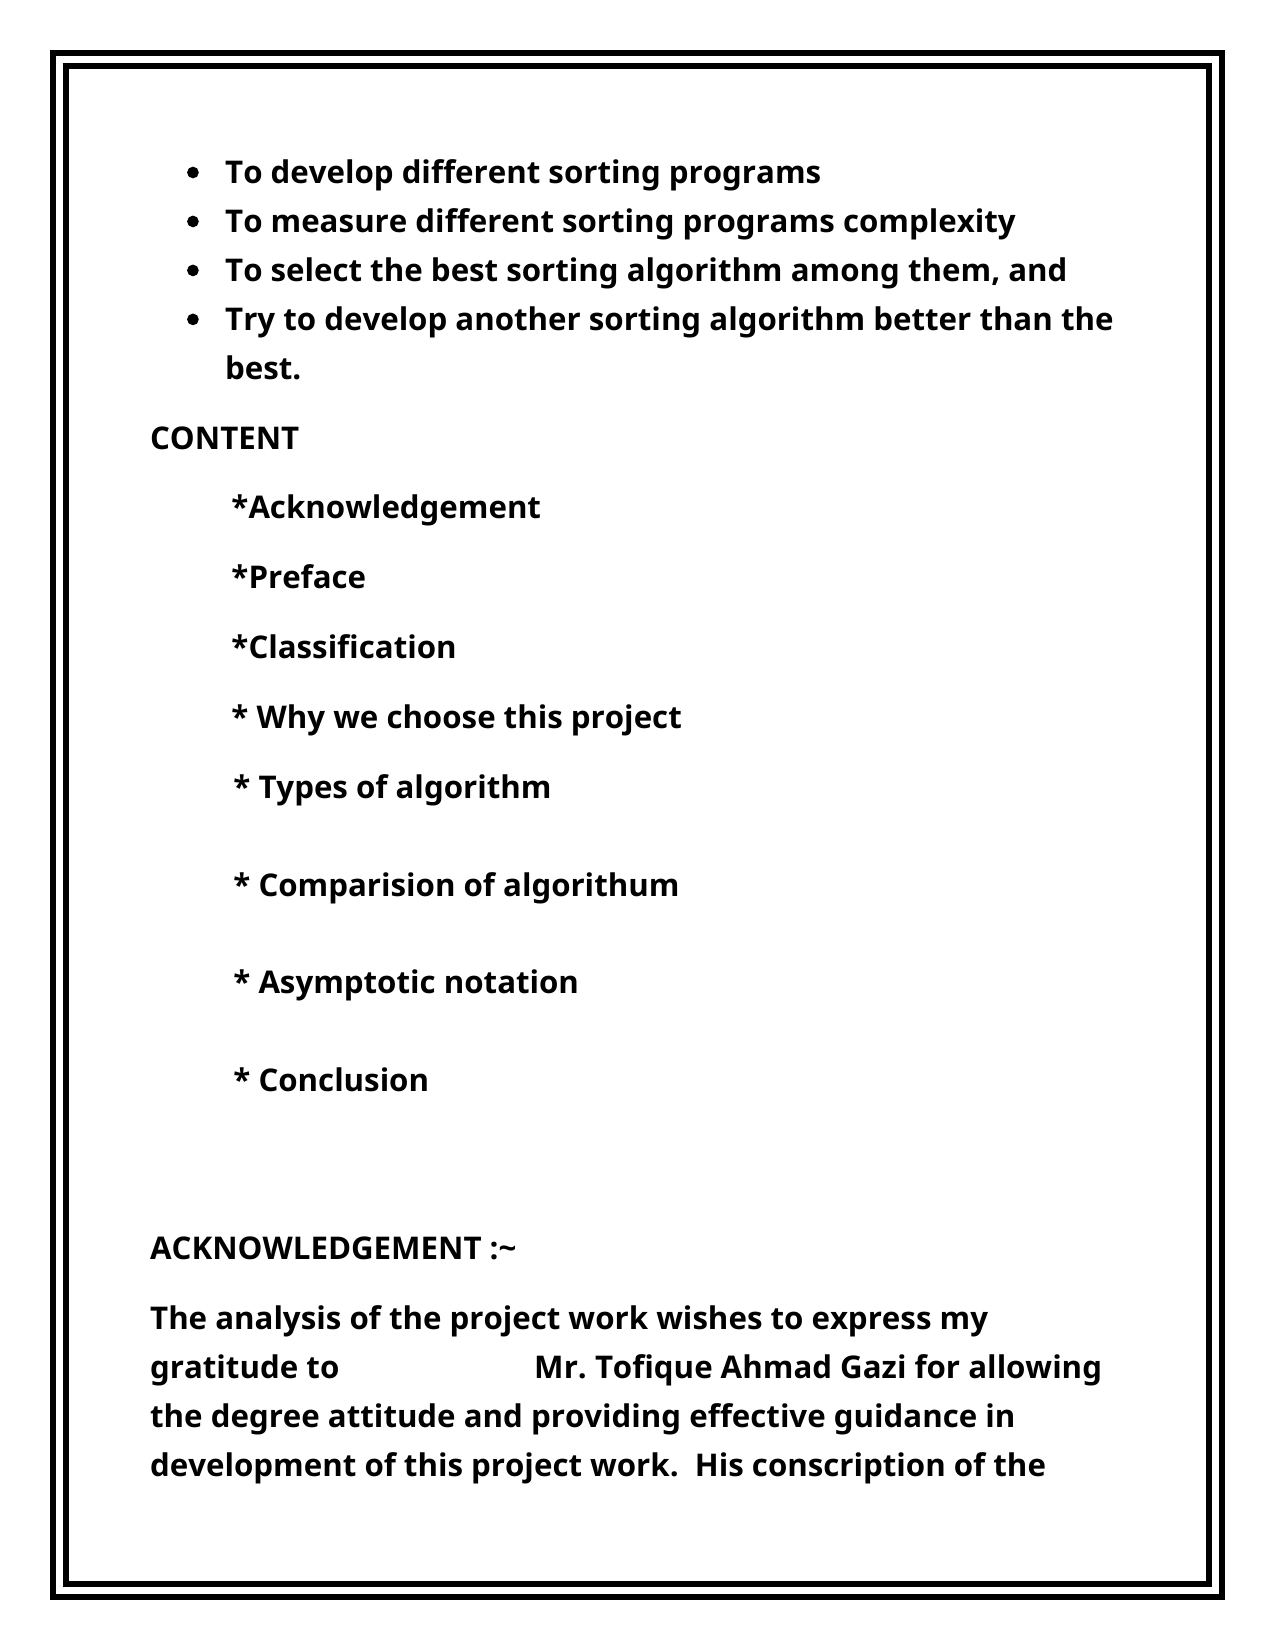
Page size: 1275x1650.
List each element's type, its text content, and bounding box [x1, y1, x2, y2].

text * Why we choose this project [150, 695, 1125, 737]
text *Acknowledgement [150, 485, 1125, 528]
list * Asymptotic notation [225, 960, 1125, 1003]
list To measure different sorting programs complexity [187, 199, 1125, 242]
list To develop different sorting programs [187, 150, 1125, 193]
text *Preface [150, 555, 1125, 598]
text *Classification [150, 625, 1125, 668]
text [150, 1296, 1125, 1485]
list * Conclusion [225, 1058, 1125, 1101]
text ACKNOWLEDGEMENT :~ [150, 1226, 1125, 1269]
list * Comparision of algorithum [225, 862, 1125, 905]
list * Types of algorithm [225, 764, 1125, 807]
text CONTENT [150, 416, 1125, 458]
list To select the best sorting algorithm among them, and [187, 248, 1125, 291]
list Try to develop another sorting algorithm better than the best. [187, 297, 1125, 388]
